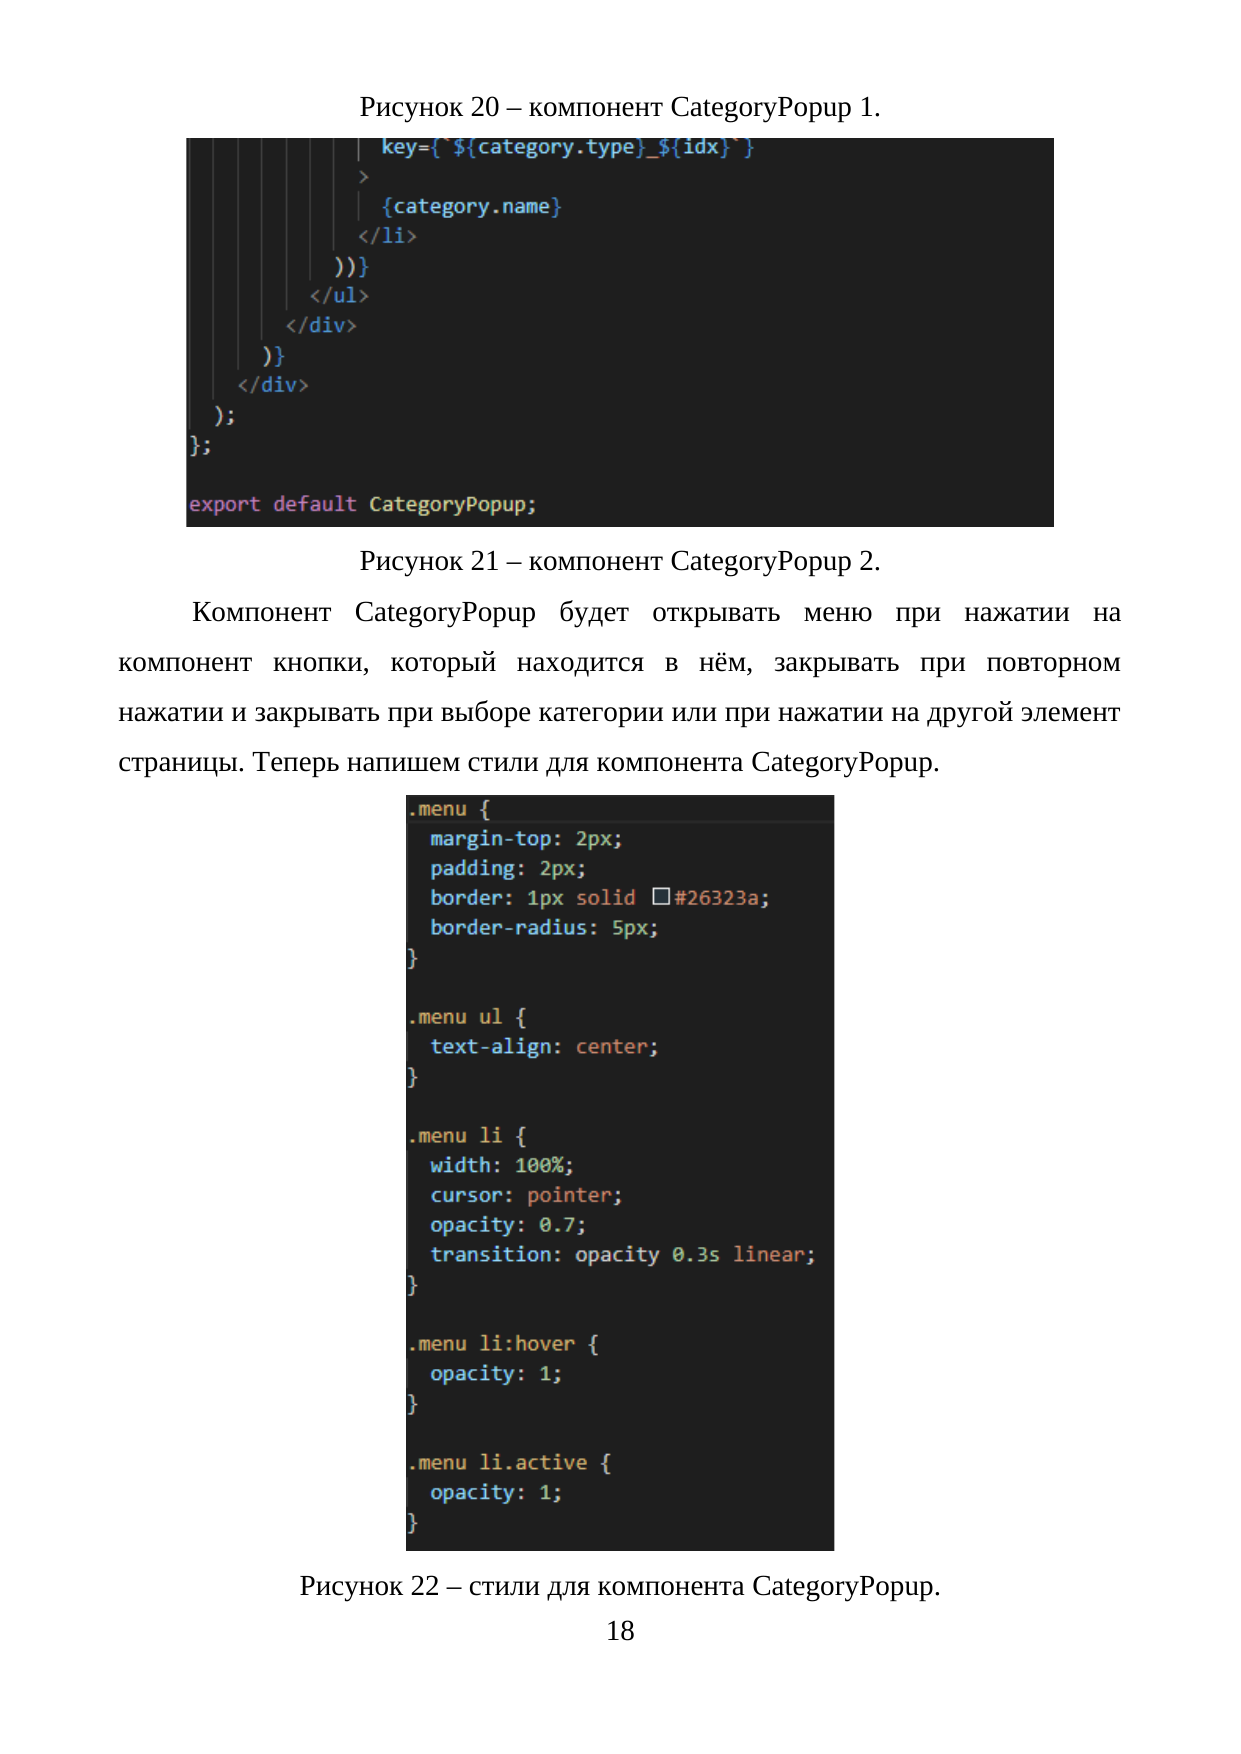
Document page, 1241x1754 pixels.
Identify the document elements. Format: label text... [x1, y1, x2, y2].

text Рисунок 22 – стили для компонента CategoryPopup. [118, 1568, 1122, 1601]
text Рисунок 20 – компонент CategoryPopup 1. [118, 89, 1122, 122]
text Рисунок 21 – компонент CategoryPopup 2. [118, 543, 1122, 577]
picture [186, 138, 1054, 527]
text Компонент CategoryPopup будет открывать меню при нажатии на компонент кнопки, который находится в нём, закрывать при повторном нажатии и закрывать при выборе категории или при нажатии на другой элемент страницы. Теперь напишем стили для компонента CategoryPopup. [118, 594, 1122, 778]
picture [406, 795, 835, 1551]
